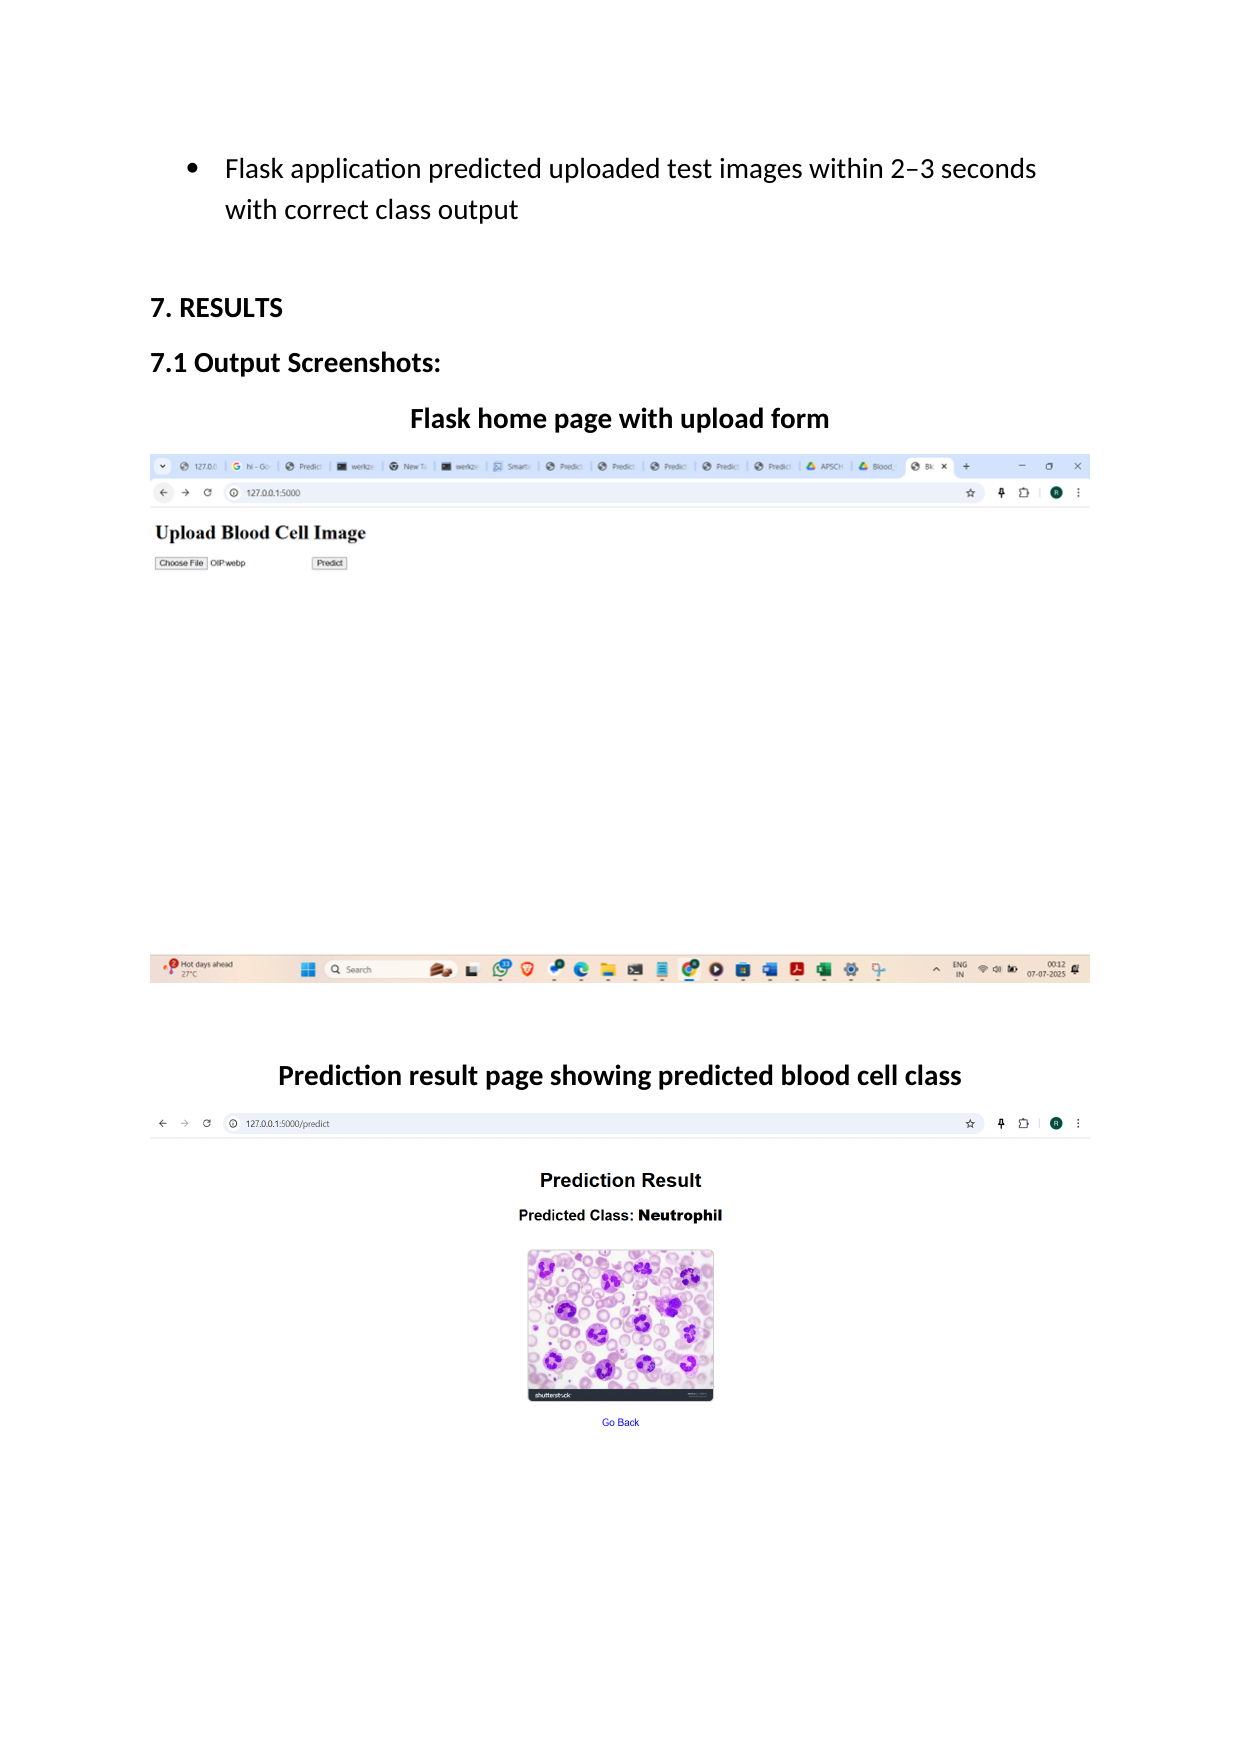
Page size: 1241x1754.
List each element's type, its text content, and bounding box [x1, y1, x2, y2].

list Flask application predicted uploaded test images within 2–3 seconds with correct class output [187, 150, 1090, 227]
text 7. RESULTS [150, 289, 1090, 325]
picture [150, 454, 1090, 983]
text Prediction result page showing predicted blood cell class [150, 1057, 1090, 1092]
text 7.1 Output Screenshots: [150, 344, 1090, 380]
text Flask home page with upload form [150, 400, 1090, 435]
picture [150, 1111, 1091, 1585]
